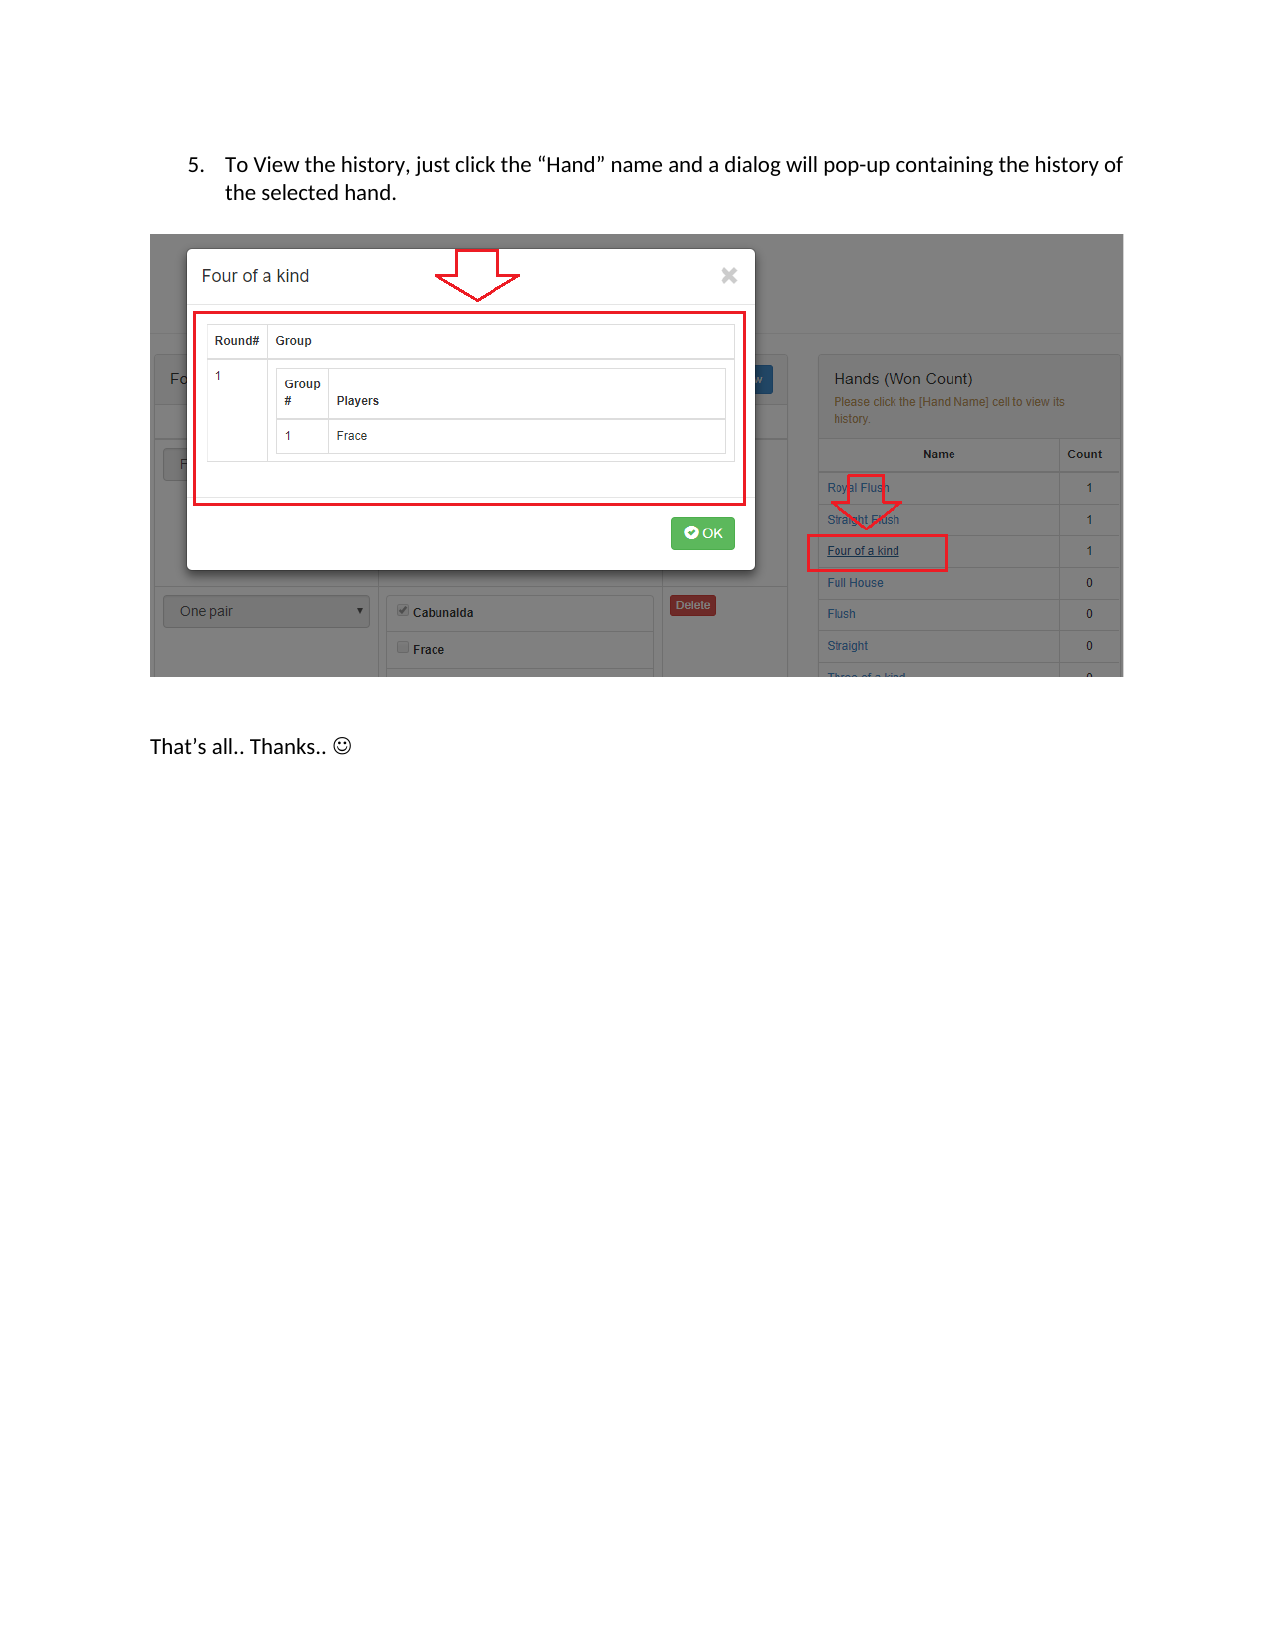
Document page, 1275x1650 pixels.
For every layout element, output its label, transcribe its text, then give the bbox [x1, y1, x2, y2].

text That’s all.. Thanks.. [150, 732, 1125, 760]
picture [150, 234, 1124, 677]
list To View the history, just click the “Hand” name and a dialog will pop-up containing the history of the selected hand. [187, 150, 1125, 206]
